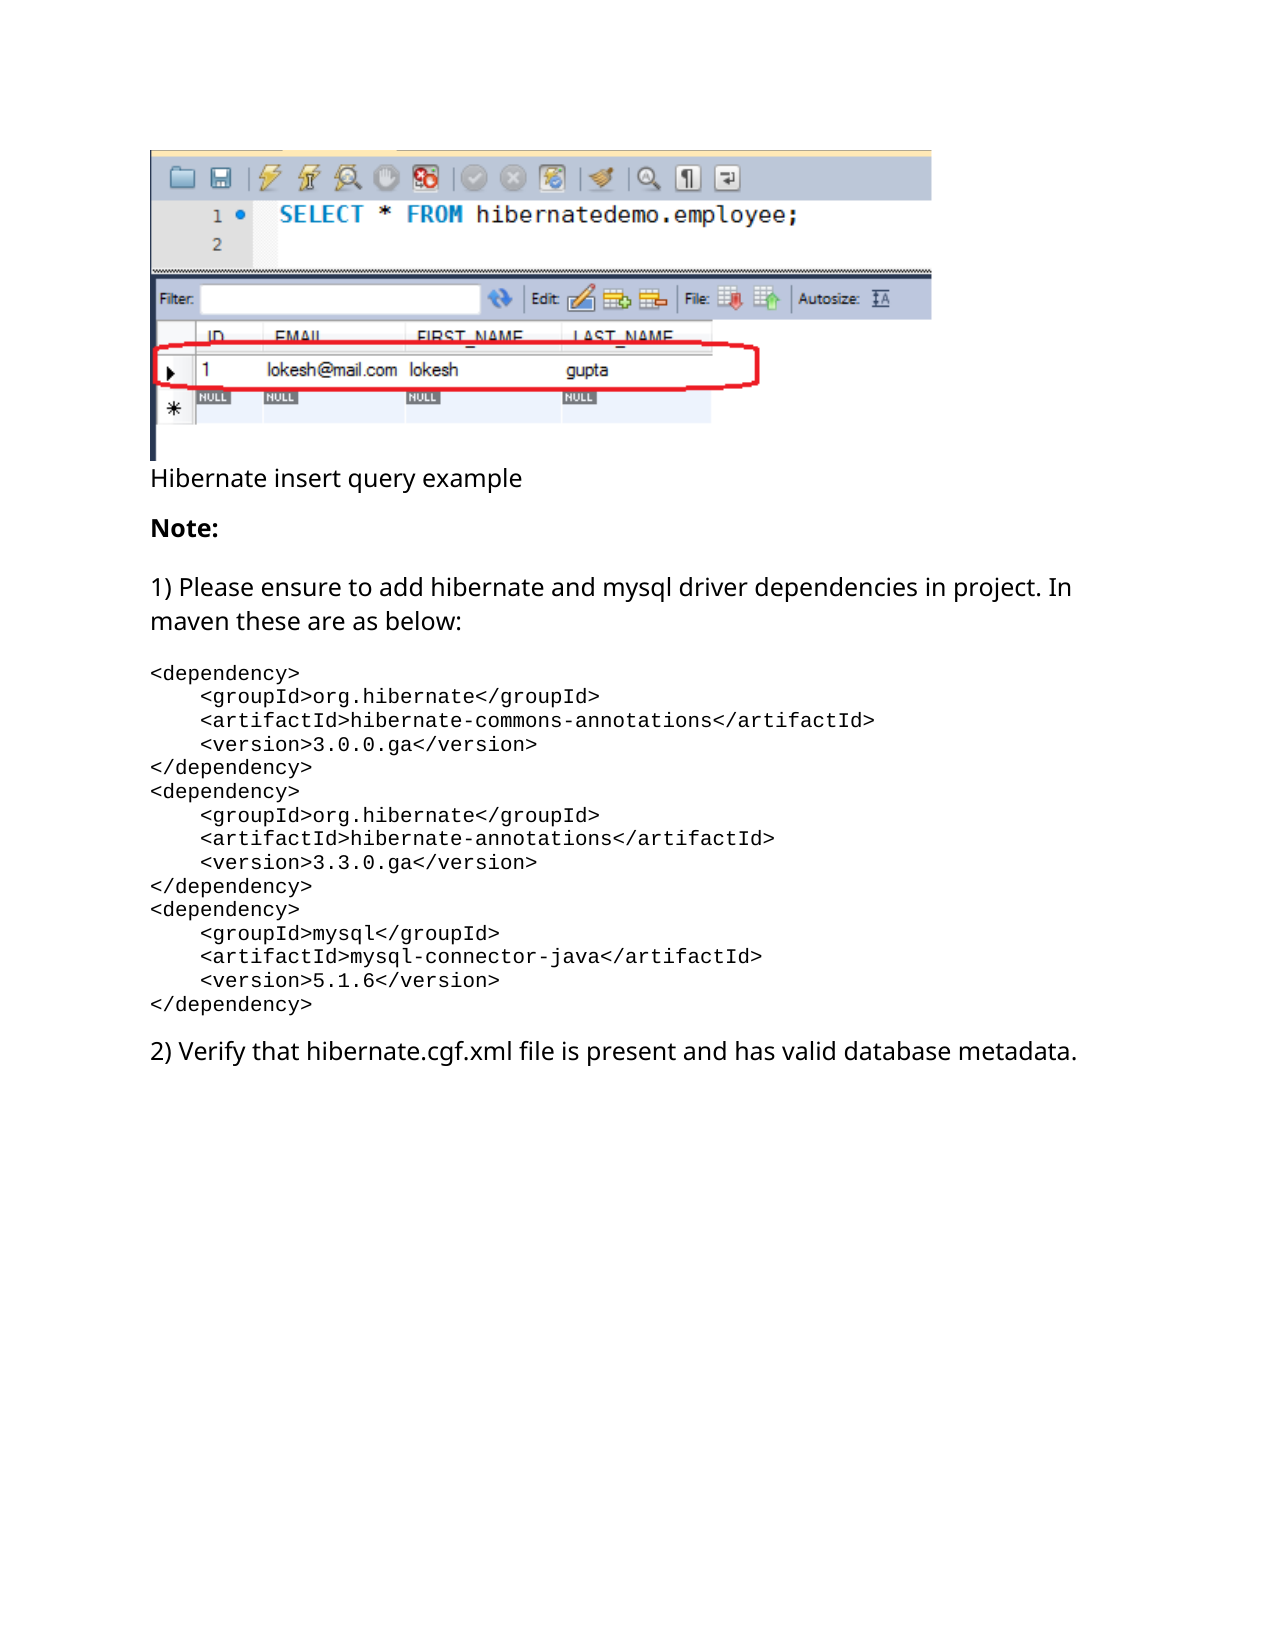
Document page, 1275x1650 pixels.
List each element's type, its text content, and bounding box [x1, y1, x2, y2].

text Note: [150, 511, 1125, 545]
text 1) Please ensure to add hibernate and mysql driver dependencies in project. In maven these are as below: [150, 570, 1125, 638]
text 2) Verify that hibernate.cgf.xml file is present and has valid database metadata. [150, 1033, 1125, 1067]
picture [150, 150, 1074, 461]
table_header <dependency> <groupId>org.hibernate</groupId> <artifactId>hibernate-commons-annotations</artifactId> <version>3.0.0.ga</version> </dependency> <dependency> <groupId>org.hibernate</groupId> <artifactId>hibernate-annotations</artifactId> <version>3.3.0.ga</version> </dependency> <dependency> <groupId>mysql</groupId> <artifactId>mysql-connector-java</artifactId> <version>5.1.6</version> </dependency> [150, 663, 1275, 1017]
